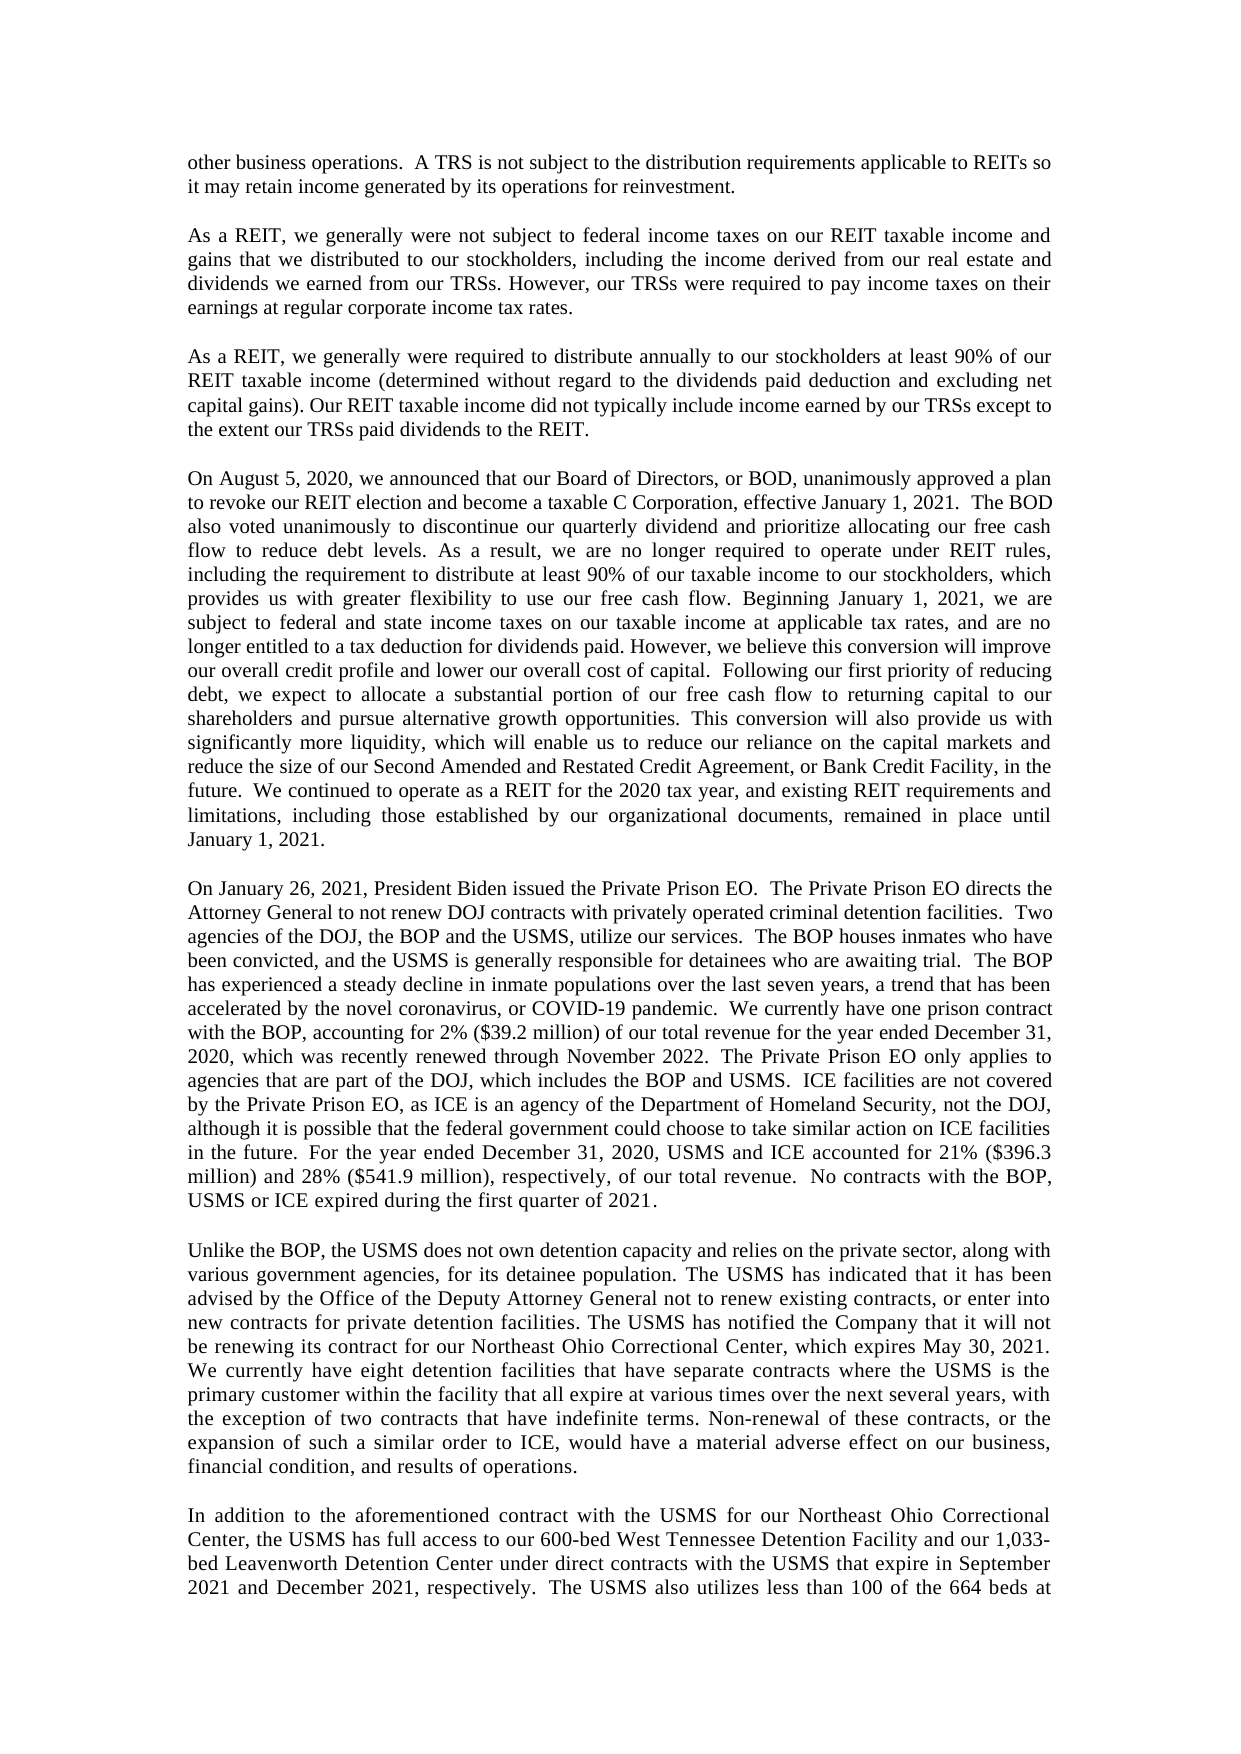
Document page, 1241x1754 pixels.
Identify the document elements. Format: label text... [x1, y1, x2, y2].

text As a REIT, we generally were not subject to federal income taxes on our REIT taxable income and gains that we distributed to our stockholders, including the income derived from our real estate and dividends we earned from our TRSs. However, our TRSs were required to pay income taxes on their earnings at regular corporate income tax rates. [187, 223, 1053, 319]
text other business operations. A TRS is not subject to the distribution requirements applicable to REITs so it may retain income generated by its operations for reinvestment. [187, 150, 1053, 198]
text On August 5, 2020, we announced that our Board of Directors, or BOD, unanimously approved a plan to revoke our REIT election and become a taxable C Corporation, effective January 1, 2021. The BOD also voted unanimously to discontinue our quarterly dividend and prioritize allocating our free cash flow to reduce debt levels. As a result, we are no longer required to operate under REIT rules, including the requirement to distribute at least 90% of our taxable income to our stockholders, which provides us with greater flexibility to use our free cash flow. Beginning January 1, 2021, we are subject to federal and state income taxes on our taxable income at applicable tax rates, and are no longer entitled to a tax deduction for dividends paid. However, we believe this conversion will improve our overall credit profile and lower our overall cost of capital. Following our first priority of reducing debt, we expect to allocate a substantial portion of our free cash flow to returning capital to our shareholders and pursue alternative growth opportunities. This conversion will also provide us with significantly more liquidity, which will enable us to reduce our reliance on the capital markets and reduce the size of our Second Amended and Restated Credit Agreement, or Bank Credit Facility, in the future. We continued to operate as a REIT for the 2020 tax year, and existing REIT requirements and limitations, including those established by our organizational documents, remained in place until January 1, 2021. [187, 466, 1053, 851]
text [187, 1503, 1053, 1599]
text Unlike the BOP, the USMS does not own detention capacity and relies on the private sector, along with various government agencies, for its detainee population. The USMS has indicated that it has been advised by the Office of the Deputy Attorney General not to renew existing contracts, or enter into new contracts for private detention facilities. The USMS has notified the Company that it will not be renewing its contract for our Northeast Ohio Correctional Center, which expires May 30, 2021. We currently have eight detention facilities that have separate contracts where the USMS is the primary customer within the facility that all expire at various times over the next several years, with the exception of two contracts that have indefinite terms. Non-renewal of these contracts, or the expansion of such a similar order to ICE, would have a material adverse effect on our business, financial condition, and results of operations. [187, 1237, 1053, 1478]
text On January 26, 2021, President Biden issued the Private Prison EO. The Private Prison EO directs the Attorney General to not renew DOJ contracts with privately operated criminal detention facilities. Two agencies of the DOJ, the BOP and the USMS, utilize our services. The BOP houses inmates who have been convicted, and the USMS is generally responsible for detainees who are awaiting trial. The BOP has experienced a steady decline in inmate populations over the last seven years, a trend that has been accelerated by the novel coronavirus, or COVID-19 pandemic. We currently have one prison contract with the BOP, accounting for 2% ($39.2 million) of our total revenue for the year ended December 31, 2020, which was recently renewed through November 2022. The Private Prison EO only applies to agencies that are part of the DOJ, which includes the BOP and USMS. ICE facilities are not covered by the Private Prison EO, as ICE is an agency of the Department of Homeland Security, not the DOJ, although it is possible that the federal government could choose to take similar action on ICE facilities in the future. For the year ended December 31, 2020, USMS and ICE accounted for 21% ($396.3 million) and 28% ($541.9 million), respectively, of our total revenue. No contracts with the BOP, USMS or ICE expired during the first quarter of 2021. [187, 876, 1053, 1212]
text As a REIT, we generally were required to distribute annually to our stockholders at least 90% of our REIT taxable income (determined without regard to the dividends paid deduction and excluding net capital gains). Our REIT taxable income did not typically include income earned by our TRSs except to the extent our TRSs paid dividends to the REIT. [187, 344, 1053, 441]
